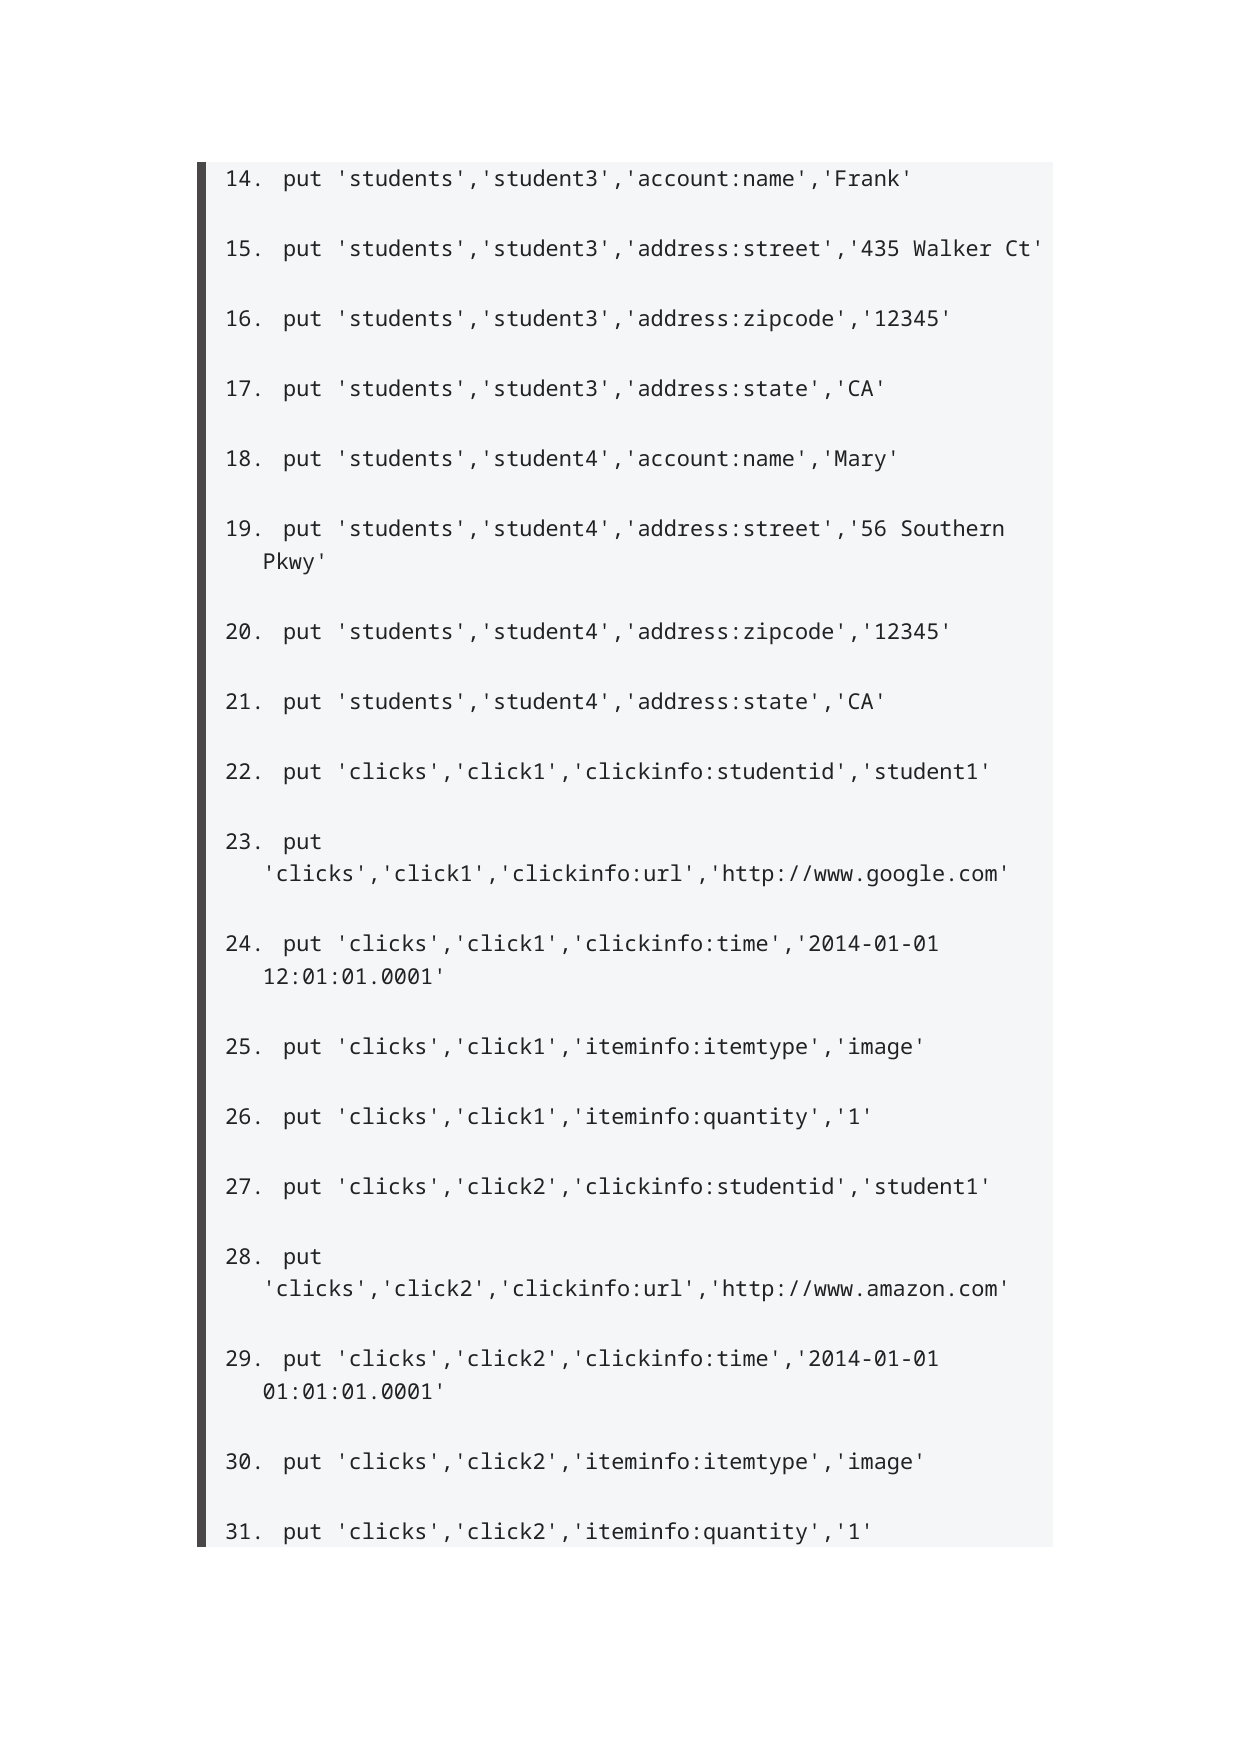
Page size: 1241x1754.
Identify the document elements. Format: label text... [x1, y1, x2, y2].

list put 'students','student4','address:street','56 Southern Pkwy' [206, 512, 1053, 577]
list put 'clicks','click1','iteminfo:quantity','1' [206, 1099, 1053, 1132]
list put 'clicks','click1','iteminfo:itemtype','image' [206, 1029, 1053, 1062]
list put 'clicks','click2','clickinfo:url','http://www.amazon.com' [206, 1239, 1053, 1304]
list put 'clicks','click2','iteminfo:quantity','1' [206, 1514, 1053, 1547]
list put 'students','student4','address:zipcode','12345' [206, 614, 1053, 647]
list put 'clicks','click1','clickinfo:studentid','student1' [206, 754, 1053, 787]
list put 'clicks','click2','clickinfo:time','2014-01-01 01:01:01.0001' [206, 1342, 1053, 1407]
list put 'students','student3','address:state','CA' [206, 372, 1053, 404]
list put 'students','student4','account:name','Mary' [206, 442, 1053, 474]
list put 'students','student4','address:state','CA' [206, 684, 1053, 717]
list put 'clicks','click1','clickinfo:url','http://www.google.com' [206, 824, 1053, 889]
list put 'clicks','click2','clickinfo:studentid','student1' [206, 1169, 1053, 1202]
list put 'students','student3','address:street','435 Walker Ct' [206, 232, 1053, 264]
list put 'students','student3','account:name','Frank' [206, 162, 1053, 194]
list put 'clicks','click2','iteminfo:itemtype','image' [206, 1444, 1053, 1477]
list put 'clicks','click1','clickinfo:time','2014-01-01 12:01:01.0001' [206, 927, 1053, 992]
list put 'students','student3','address:zipcode','12345' [206, 302, 1053, 334]
